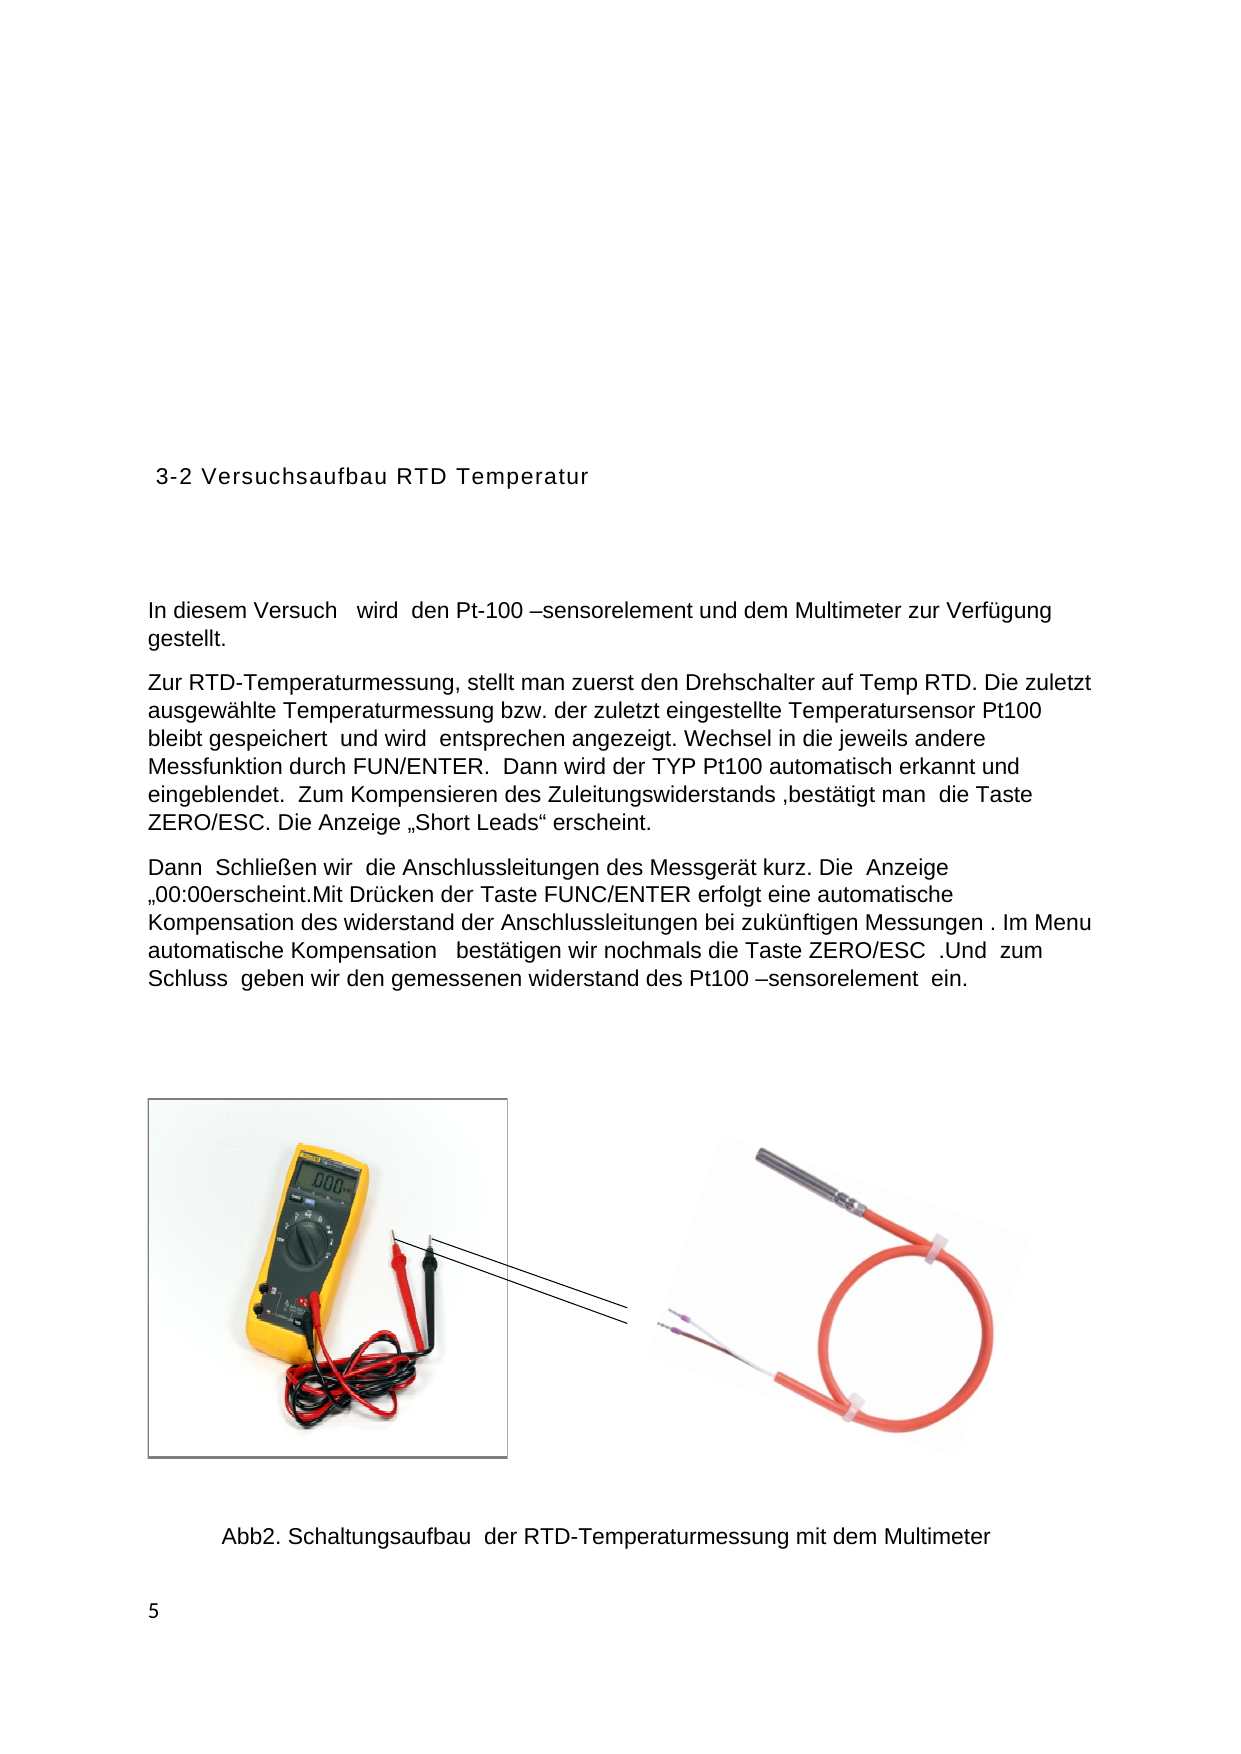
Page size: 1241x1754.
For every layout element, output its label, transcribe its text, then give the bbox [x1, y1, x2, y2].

picture [647, 1135, 1030, 1458]
text Abb2. Schaltungsaufbau der RTD-Temperaturmessung mit dem Multimeter [148, 1523, 1093, 1550]
text Zur RTD-Temperaturmessung, stellt man zuerst den Drehschalter auf Temp RTD. Die zuletzt ausgewählte Temperaturmessung bzw. der zuletzt eingestellte Temperatursensor Pt100 bleibt gespeichert und wird entsprechen angezeigt. Wechsel in die jeweils andere Messfunktion durch FUN/ENTER. Dann wird der TYP Pt100 automatisch erkannt und eingeblendet. Zum Kompensieren des Zuleitungswiderstands ,bestätigt man die Taste ZERO/ESC. Die Anzeige „Short Leads“ erscheint. [148, 669, 1093, 835]
text In diesem Versuch wird den Pt-100 –sensorelement und dem Multimeter zur Verfügung gestellt. [148, 597, 1093, 651]
picture [147, 1098, 508, 1459]
text Dann Schließen wir die Anschlussleitungen des Messgerät kurz. Die Anzeige „00:00erscheint.Mit Drücken der Taste FUNC/ENTER erfolgt eine automatische Kompensation des widerstand der Anschlussleitungen bei zukünftigen Messungen . Im Menu automatische Kompensation bestätigen wir nochmals die Taste ZERO/ESC .Und zum Schluss geben wir den gemessenen widerstand des Pt100 –sensorelement ein. [148, 853, 1093, 991]
subtitle 3-2 Versuchsaufbau RTD Temperatur [148, 463, 1093, 489]
